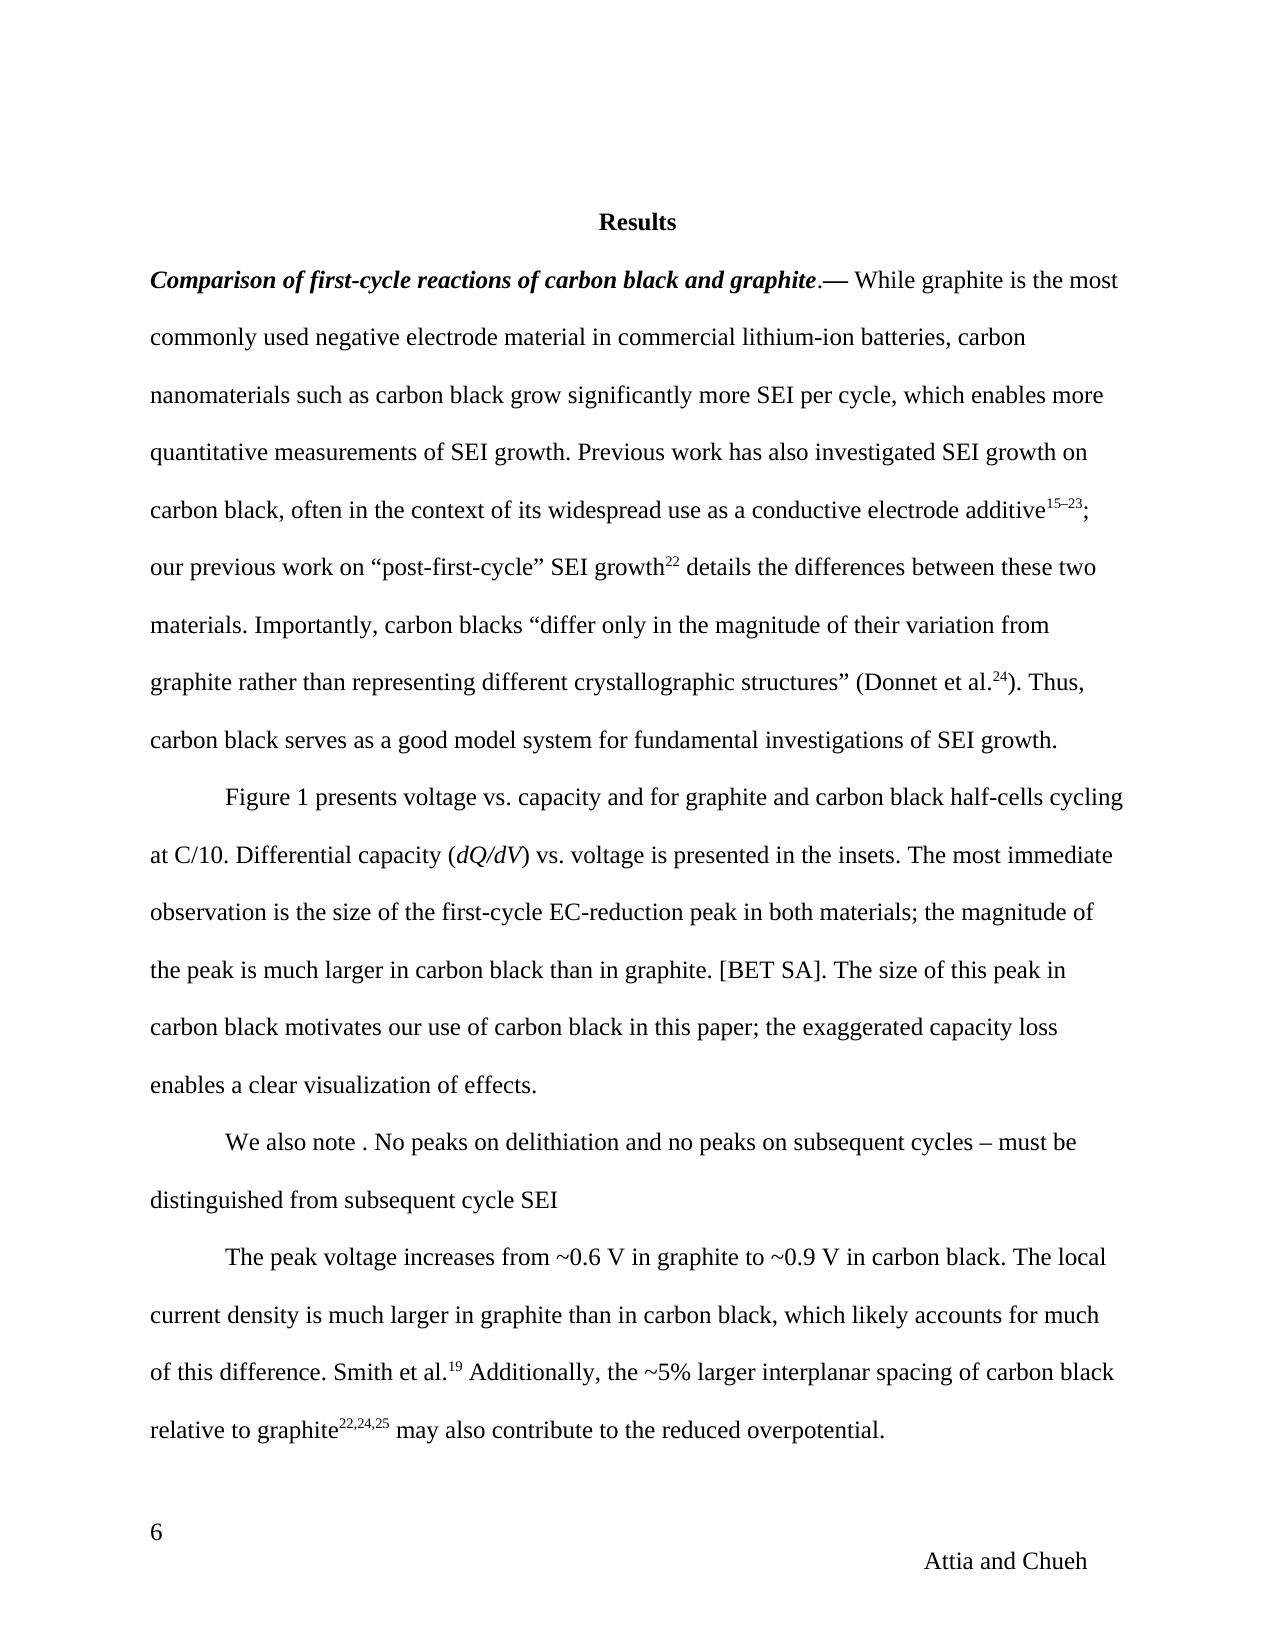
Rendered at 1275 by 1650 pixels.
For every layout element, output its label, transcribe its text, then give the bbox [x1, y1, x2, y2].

text Figure 1 presents voltage vs. capacity and for graphite and carbon black half-cells cycling at C/10. Differential capacity (dQ/dV) vs. voltage is presented in the insets. The most immediate observation is the size of the first-cycle EC-reduction peak in both materials; the magnitude of the peak is much larger in carbon black than in graphite. [BET SA]. The size of this peak in carbon black motivates our use of carbon black in this paper; the exaggerated capacity loss enables a clear visualization of effects. [150, 782, 1125, 1099]
text We also note . No peaks on delithiation and no peaks on subsequent cycles – must be distinguished from subsequent cycle SEI [150, 1127, 1125, 1214]
text Results [150, 207, 1125, 236]
text The peak voltage increases from ~0.6 V in graphite to ~0.9 V in carbon black. The local current density is much larger in graphite than in carbon black, which likely accounts for much of this difference. Smith et al.19 Additionally, the ~5% larger interplanar spacing of carbon black relative to graphite22,24,25 may also contribute to the reduced overpotential. [150, 1242, 1125, 1444]
text Comparison of first-cycle reactions of carbon black and graphite.— While graphite is the most commonly used negative electrode material in commercial lithium-ion batteries, carbon nanomaterials such as carbon black grow significantly more SEI per cycle, which enables more quantitative measurements of SEI growth. Previous work has also investigated SEI growth on carbon black, often in the context of its widespread use as a conductive electrode additive15–23; our previous work on “post-first-cycle” SEI growth22 details the differences between these two materials. Importantly, carbon blacks “differ only in the magnitude of their variation from graphite rather than representing different crystallographic structures” (Donnet et al.24). Thus, carbon black serves as a good model system for fundamental investigations of SEI growth. [150, 265, 1125, 754]
